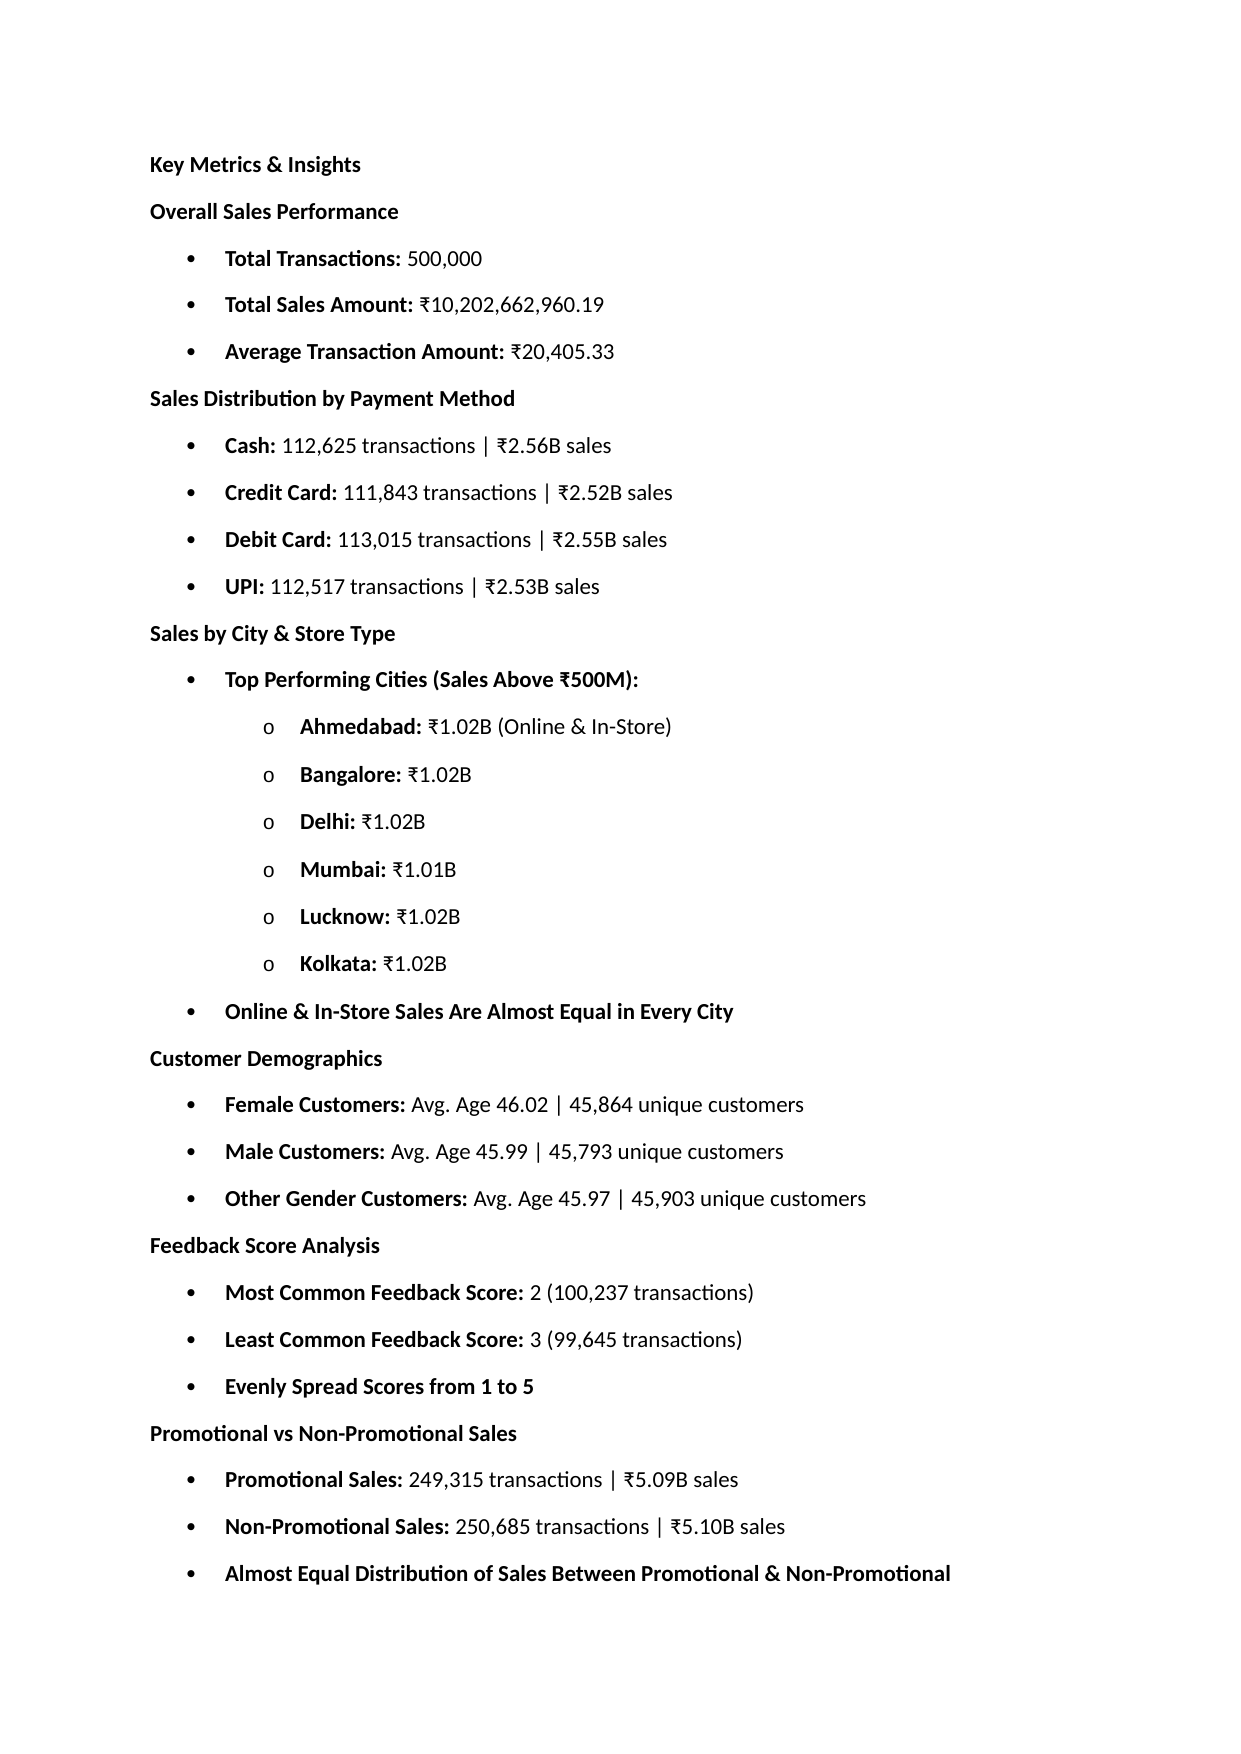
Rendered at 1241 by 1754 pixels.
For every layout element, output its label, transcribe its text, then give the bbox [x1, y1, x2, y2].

list Mumbai: ₹1.01B [262, 855, 1090, 883]
list Male Customers: Avg. Age 45.99 | 45,793 unique customers [187, 1137, 1090, 1166]
text Feedback Score Analysis [150, 1231, 1090, 1259]
list Female Customers: Avg. Age 46.02 | 45,864 unique customers [187, 1091, 1090, 1119]
list Total Sales Amount: ₹10,202,662,960.19 [187, 291, 1090, 319]
list Top Performing Cities (Sales Above ₹500M): [187, 666, 1090, 694]
list Kolkata: ₹1.02B [262, 949, 1090, 978]
list Debit Card: 113,015 transactions | ₹2.55B sales [187, 525, 1090, 553]
list Lucknow: ₹1.02B [262, 902, 1090, 931]
list Cash: 112,625 transactions | ₹2.56B sales [187, 431, 1090, 459]
text Overall Sales Performance [150, 197, 1090, 225]
list Average Transaction Amount: ₹20,405.33 [187, 337, 1090, 366]
list Almost Equal Distribution of Sales Between Promotional & Non-Promotional [187, 1559, 1090, 1587]
list Total Transactions: 500,000 [187, 244, 1090, 272]
text Promotional vs Non-Promotional Sales [150, 1419, 1090, 1447]
list Non-Promotional Sales: 250,685 transactions | ₹5.10B sales [187, 1512, 1090, 1541]
list Delhi: ₹1.02B [262, 807, 1090, 836]
list Online & In-Store Sales Are Almost Equal in Every City [187, 997, 1090, 1025]
list Most Common Feedback Score: 2 (100,237 transactions) [187, 1278, 1090, 1306]
list Credit Card: 111,843 transactions | ₹2.52B sales [187, 478, 1090, 506]
text Key Metrics & Insights [150, 150, 1090, 178]
list Evenly Spread Scores from 1 to 5 [187, 1372, 1090, 1400]
list Ahmedabad: ₹1.02B (Online & In-Store) [262, 712, 1090, 741]
list Other Gender Customers: Avg. Age 45.97 | 45,903 unique customers [187, 1184, 1090, 1212]
list Promotional Sales: 249,315 transactions | ₹5.09B sales [187, 1466, 1090, 1494]
text Sales Distribution by Payment Method [150, 384, 1090, 412]
text Sales by City & Store Type [150, 619, 1090, 647]
list Least Common Feedback Score: 3 (99,645 transactions) [187, 1325, 1090, 1353]
list Bangalore: ₹1.02B [262, 760, 1090, 788]
text Customer Demographics [150, 1044, 1090, 1072]
list UPI: 112,517 transactions | ₹2.53B sales [187, 572, 1090, 600]
